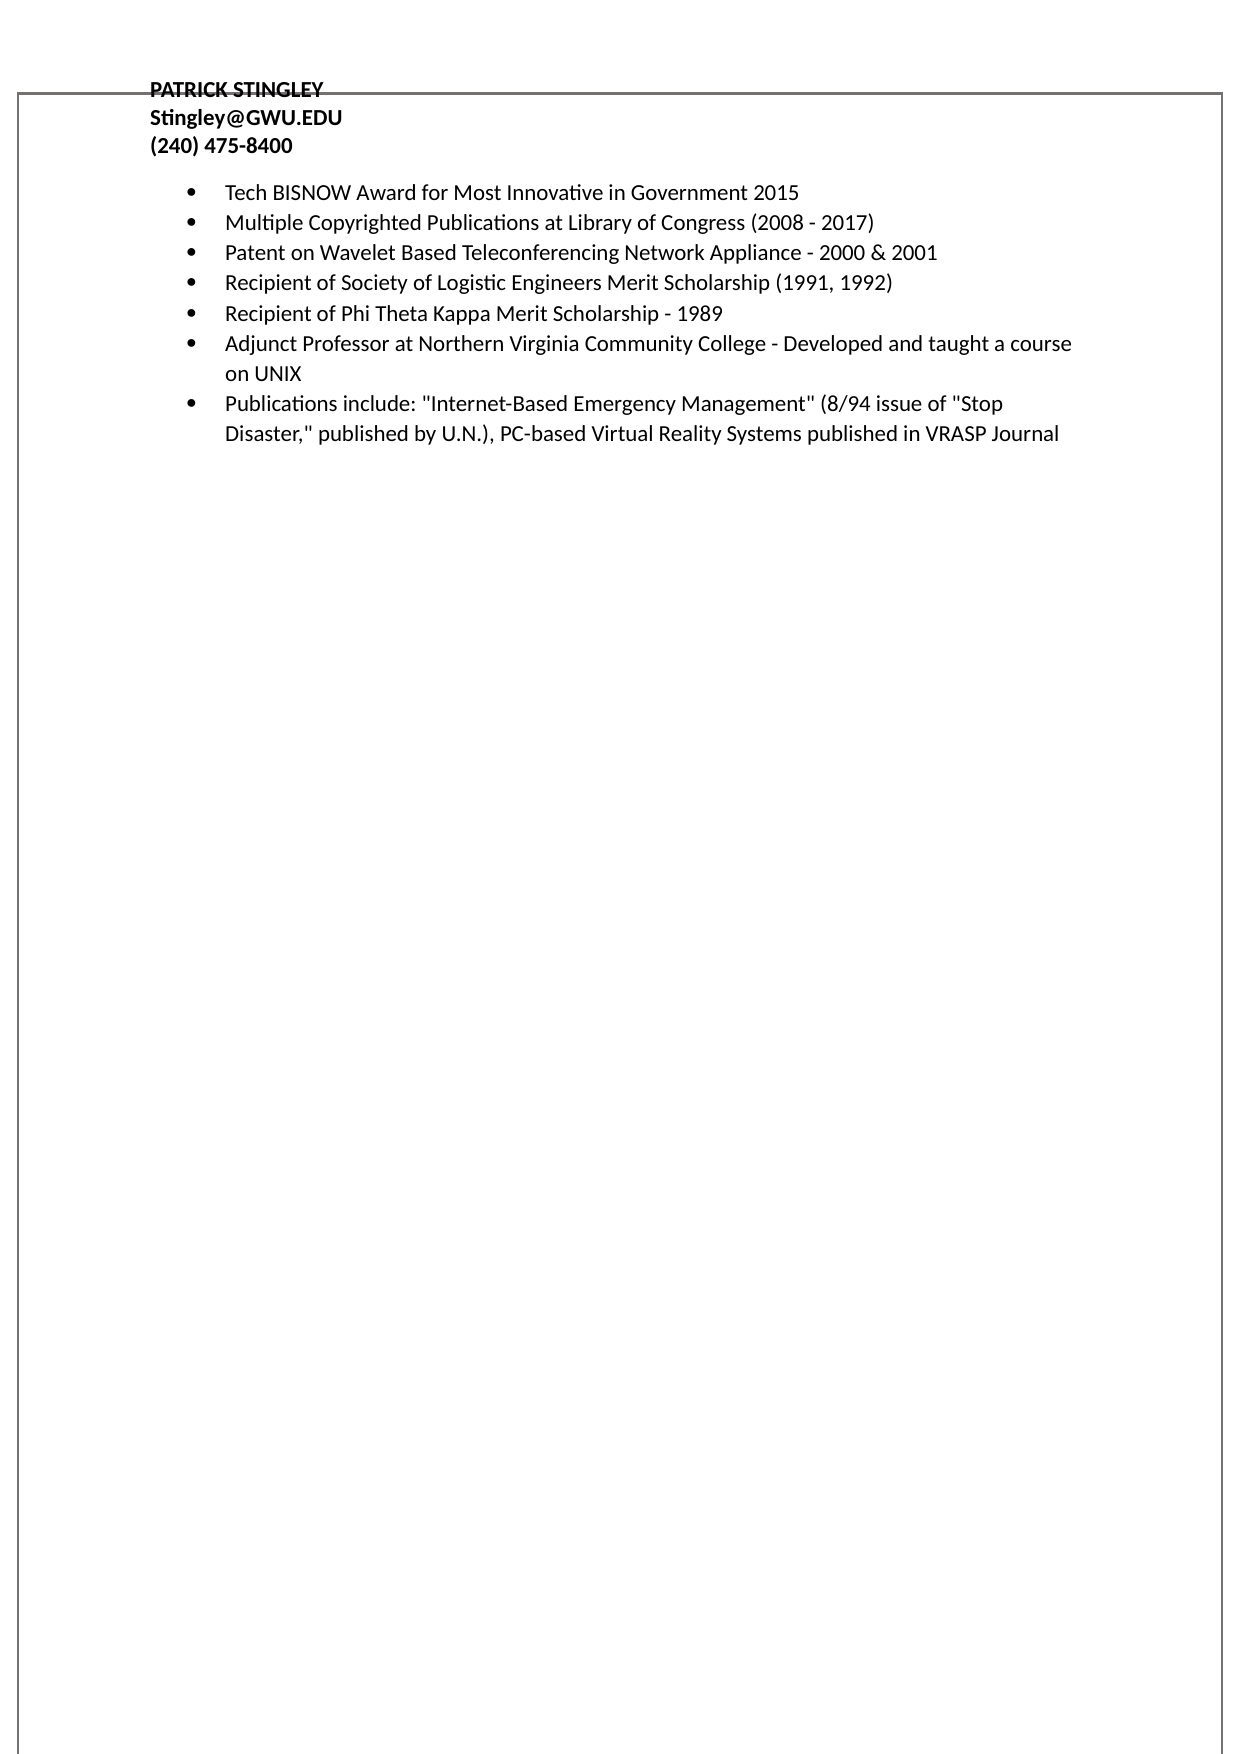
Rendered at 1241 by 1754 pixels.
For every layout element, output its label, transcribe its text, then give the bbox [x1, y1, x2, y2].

list Publications include: "Internet-Based Emergency Management" (8/94 issue of "Stop Disaster," published by U.N.), PC-based Virtual Reality Systems published in VRASP Journal [187, 389, 1090, 447]
list Adjunct Professor at Northern Virginia Community College - Developed and taught a course on UNIX [187, 329, 1090, 387]
list Tech BISNOW Award for Most Innovative in Government 2015 [187, 178, 1090, 206]
list Multiple Copyrighted Publications at Library of Congress (2008 - 2017) [187, 208, 1090, 236]
list Recipient of Phi Theta Kappa Merit Scholarship - 1989 [187, 299, 1090, 327]
list Recipient of Society of Logistic Engineers Merit Scholarship (1991, 1992) [187, 268, 1090, 296]
list Patent on Wavelet Based Teleconferencing Network Appliance - 2000 & 2001 [187, 238, 1090, 266]
